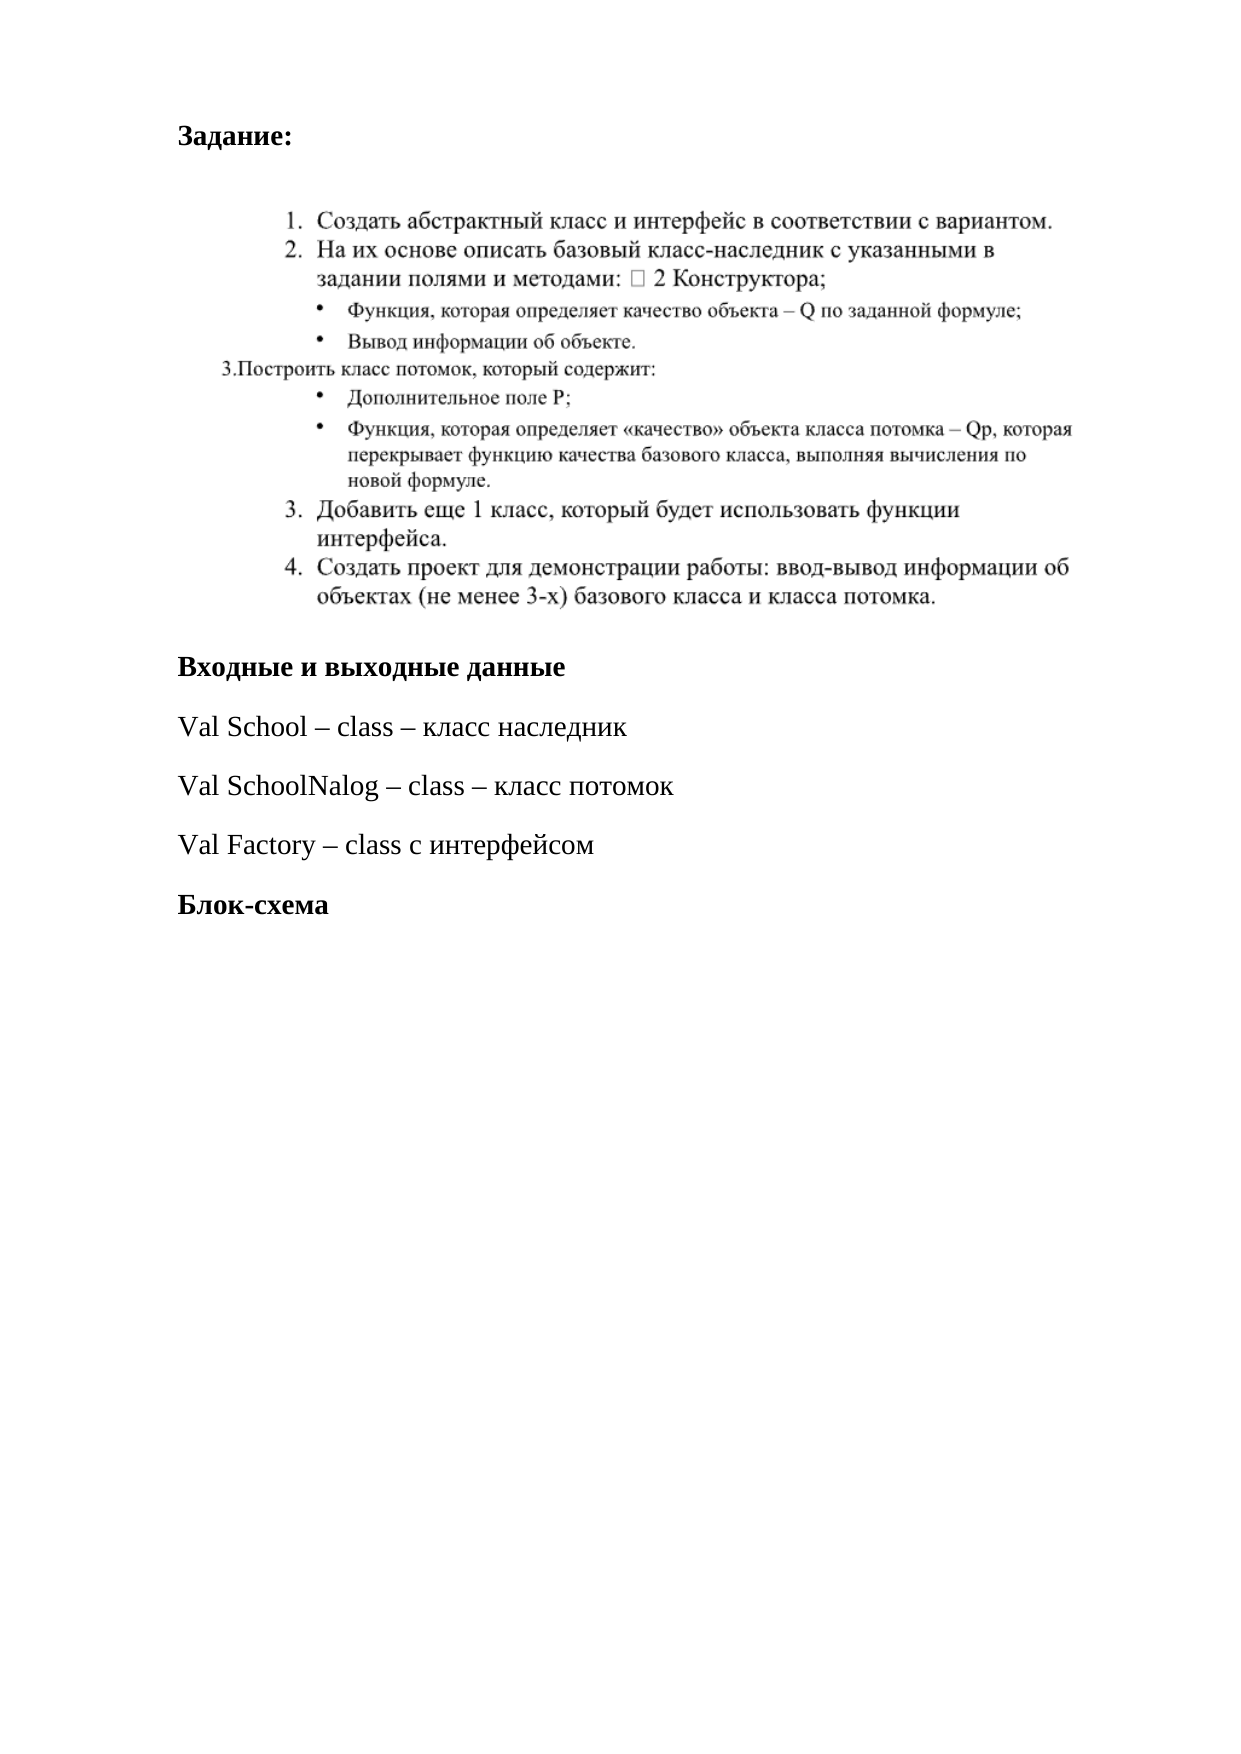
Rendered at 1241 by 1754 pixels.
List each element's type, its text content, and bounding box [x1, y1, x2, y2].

text Val School – class – класс наследник [177, 709, 1152, 742]
picture [177, 177, 1152, 625]
text Val Factory – class с интерфейсом [177, 827, 1152, 861]
text Входные и выходные данные [177, 649, 1152, 683]
text Блок-схема [177, 887, 1152, 920]
text Задание: [177, 118, 1152, 152]
text Val SchoolNalog – class – класс потомок [177, 768, 1152, 802]
